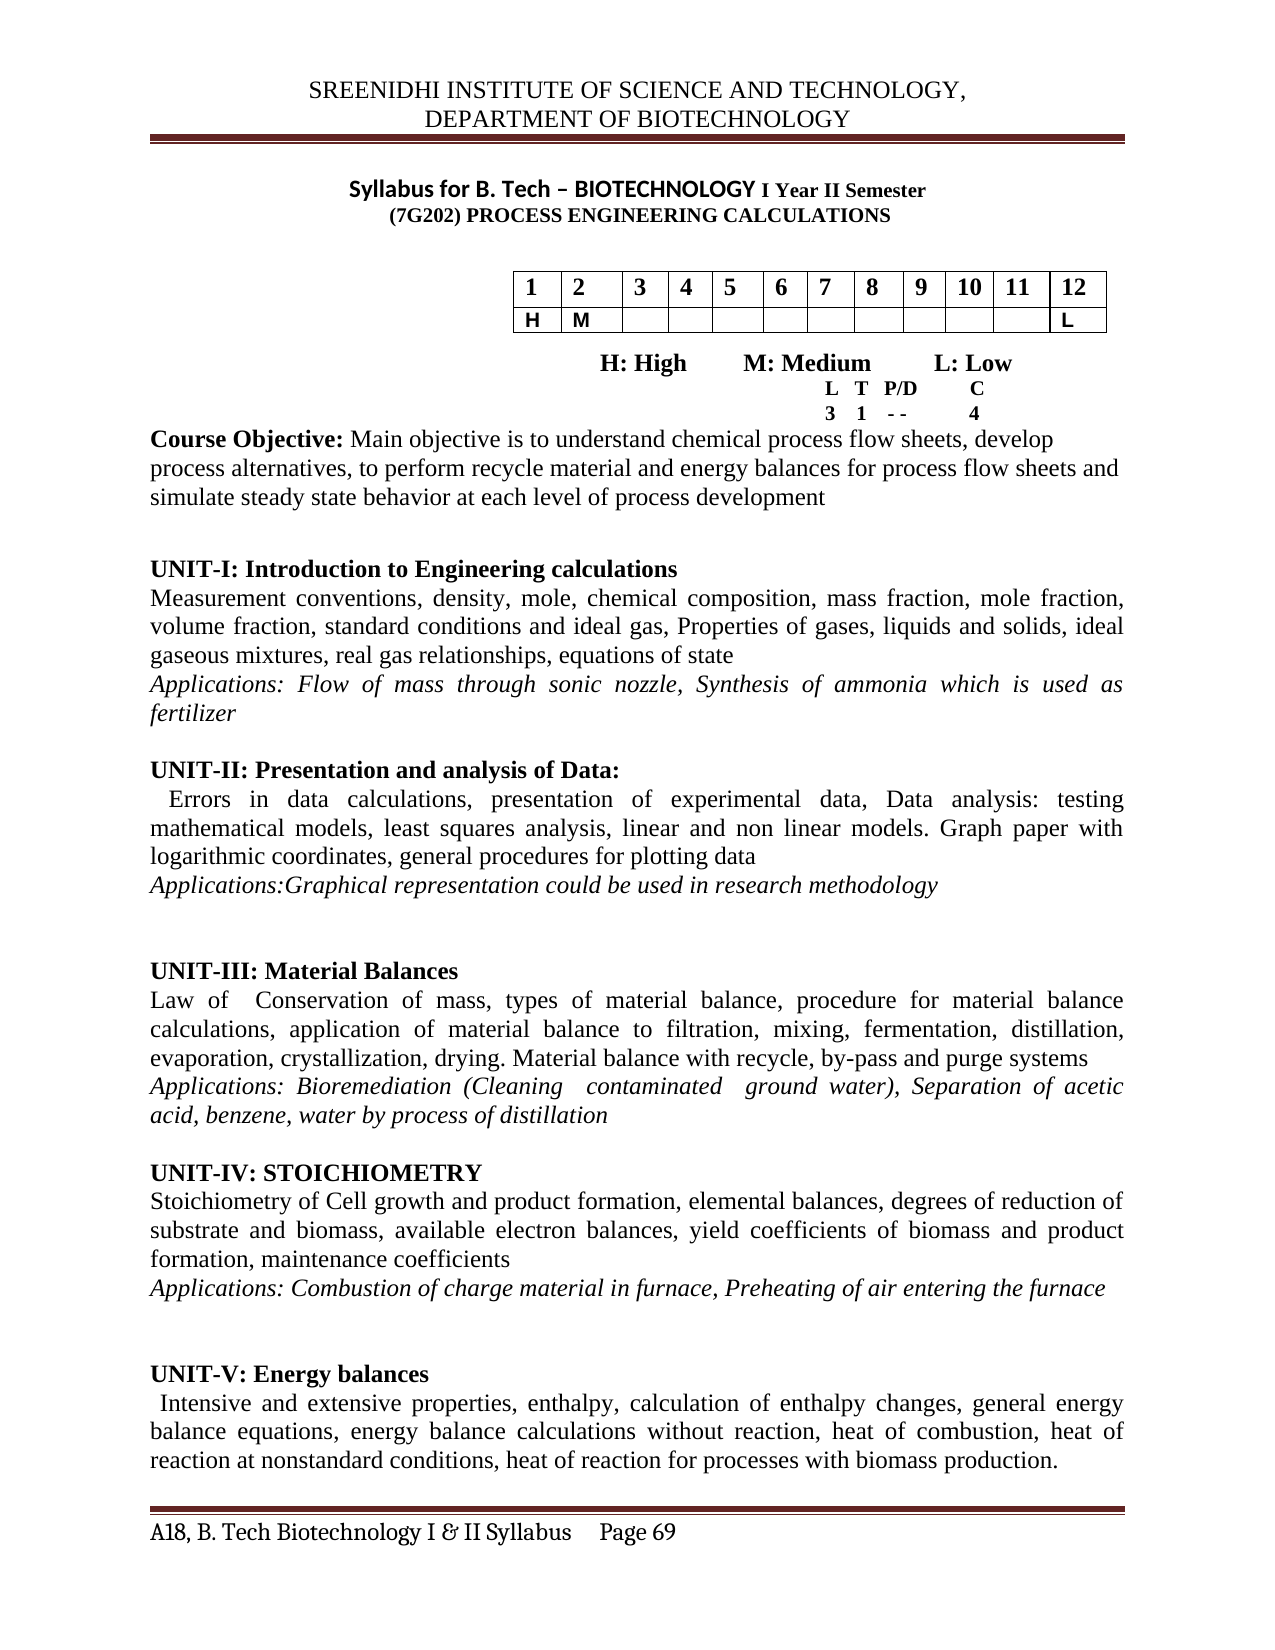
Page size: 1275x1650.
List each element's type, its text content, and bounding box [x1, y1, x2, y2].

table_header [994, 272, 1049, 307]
text UNIT-I: Introduction to Engineering calculations [150, 554, 1125, 583]
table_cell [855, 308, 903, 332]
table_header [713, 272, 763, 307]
text UNIT-IV: STOICHIOMETRY [150, 1158, 1125, 1186]
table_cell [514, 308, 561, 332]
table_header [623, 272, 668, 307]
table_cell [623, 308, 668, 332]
text Syllabus for B. Tech – BIOTECHNOLOGY I Year II Semester [150, 173, 1125, 203]
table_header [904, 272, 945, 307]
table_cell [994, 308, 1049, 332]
text H: High M: Medium L: Low [525, 348, 1125, 376]
text L T P/D C [750, 376, 1125, 400]
text UNIT-II: Presentation and analysis of Data: [150, 755, 1125, 784]
text Course Objective: Main objective is to understand chemical process flow sheets, develop process alternatives, to perform recycle material and energy balances for process flow sheets and simulate steady state behavior at each level of process development [150, 424, 1125, 511]
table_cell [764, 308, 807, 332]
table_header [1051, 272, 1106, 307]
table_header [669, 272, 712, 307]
text UNIT-V: Energy balances [150, 1359, 1125, 1388]
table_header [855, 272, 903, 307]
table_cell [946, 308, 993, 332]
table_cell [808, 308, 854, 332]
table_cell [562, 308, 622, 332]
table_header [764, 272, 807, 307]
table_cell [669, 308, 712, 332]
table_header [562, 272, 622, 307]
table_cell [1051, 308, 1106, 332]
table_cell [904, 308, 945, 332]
text Applications: Flow of mass through sonic nozzle, Synthesis of ammonia which is used as fertilizer [150, 669, 1125, 726]
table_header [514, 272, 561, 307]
text Errors in data calculations, presentation of experimental data, Data analysis: testing mathematical models, least squares analysis, linear and non linear models. Graph paper with logarithmic coordinates, general procedures for plotting data [150, 784, 1125, 870]
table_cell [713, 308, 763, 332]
text Stoichiometry of Cell growth and product formation, elemental balances, degrees of reduction of substrate and biomass, available electron balances, yield coefficients of biomass and product formation, maintenance coefficients [150, 1186, 1125, 1273]
text UNIT-III: Material Balances [150, 956, 1125, 985]
text (7G202) PROCESS ENGINEERING CALCULATIONS [150, 203, 1125, 227]
text Law of Conservation of mass, types of material balance, procedure for material balance calculations, application of material balance to filtration, mixing, fermentation, distillation, evaporation, crystallization, drying. Material balance with recycle, by-pass and purge systems [150, 985, 1125, 1071]
text Measurement conventions, density, mole, chemical composition, mass fraction, mole fraction, volume fraction, standard conditions and ideal gas, Properties of gases, liquids and solids, ideal gaseous mixtures, real gas relationships, equations of state [150, 583, 1125, 669]
text 3 1 - - 4 [150, 400, 1125, 424]
text Applications: Bioremediation (Cleaning contaminated ground water), Separation of acetic acid, benzene, water by process of distillation [150, 1071, 1125, 1129]
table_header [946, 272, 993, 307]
text Applications: Combustion of charge material in furnace, Preheating of air entering the furnace [150, 1273, 1125, 1301]
text Applications:Graphical representation could be used in research methodology [150, 870, 1125, 899]
text Intensive and extensive properties, enthalpy, calculation of enthalpy changes, general energy balance equations, energy balance calculations without reaction, heat of combustion, heat of reaction at nonstandard conditions, heat of reaction for processes with biomass production. [150, 1388, 1125, 1474]
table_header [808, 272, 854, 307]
